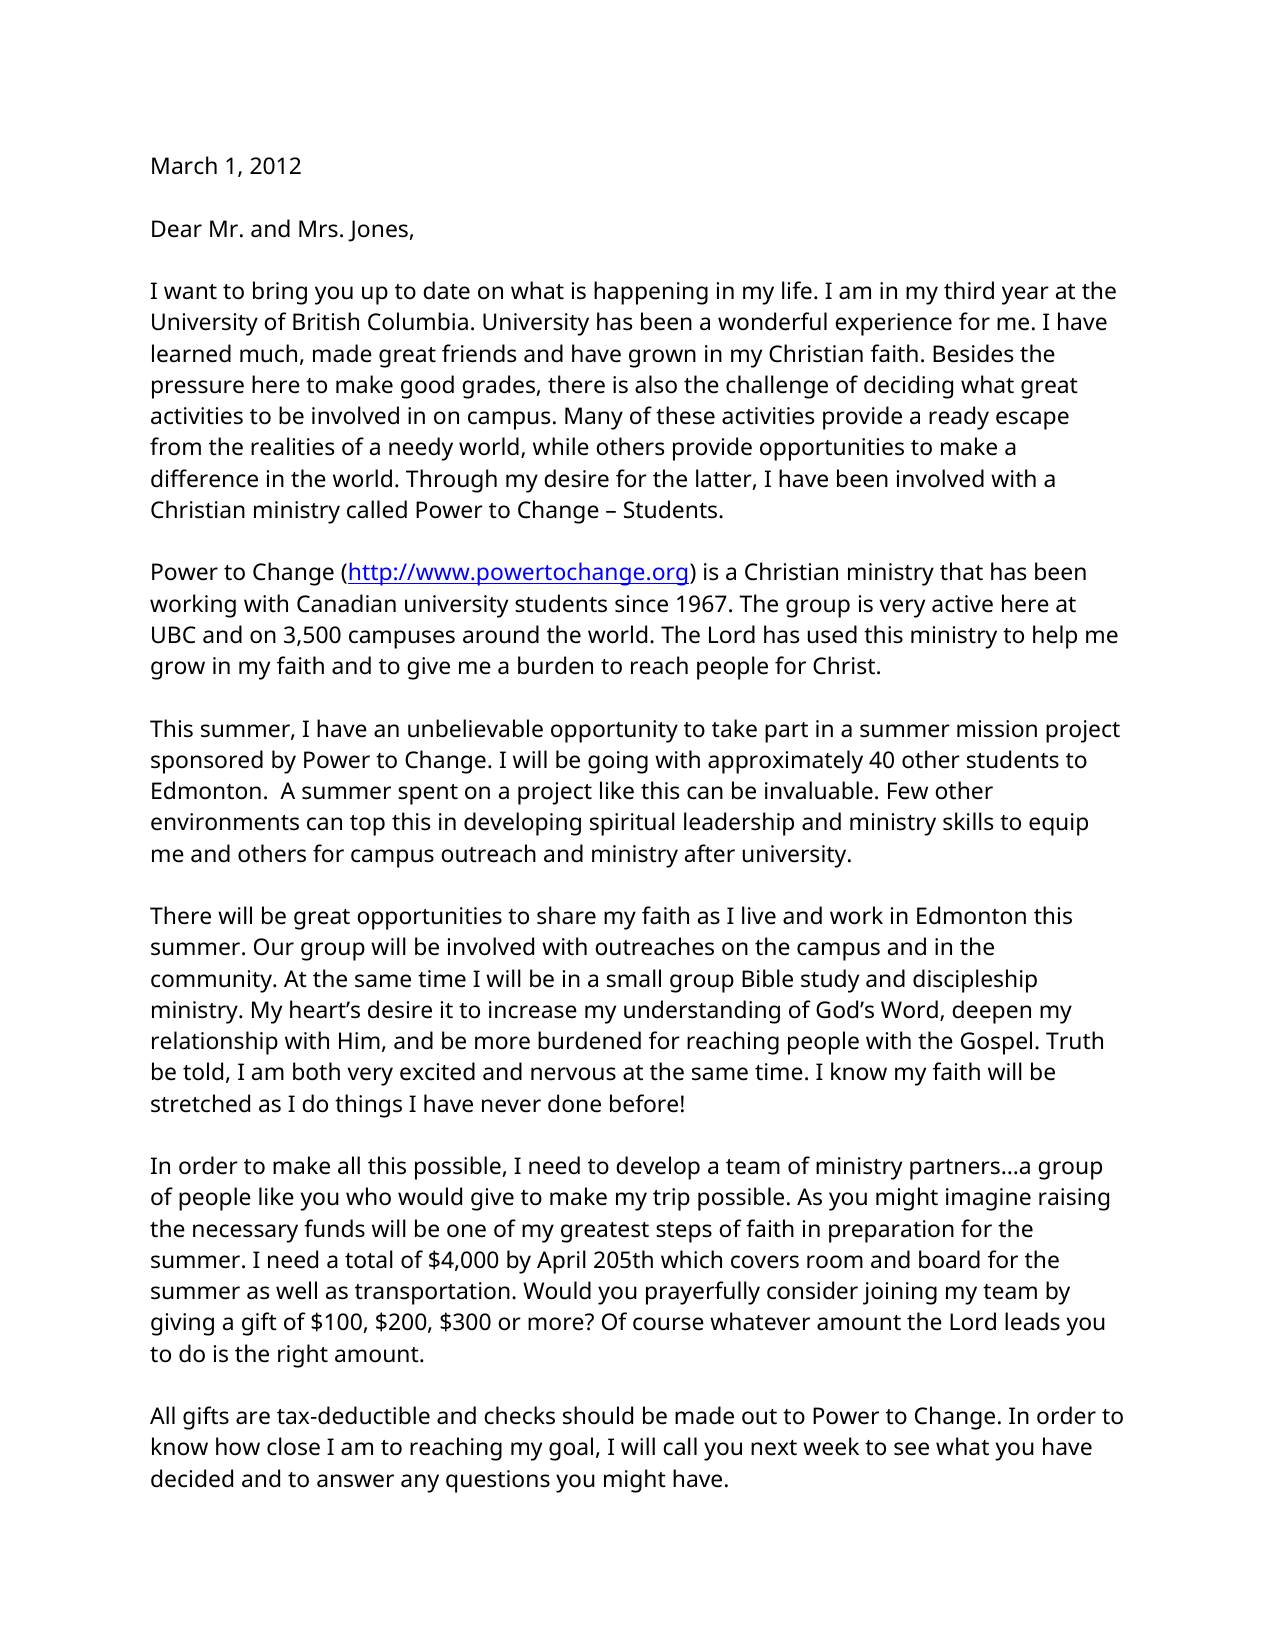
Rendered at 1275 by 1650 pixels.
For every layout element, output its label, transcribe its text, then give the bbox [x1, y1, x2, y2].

text There will be great opportunities to share my faith as I live and work in Edmonton this summer. Our group will be involved with outreaches on the campus and in the community. At the same time I will be in a small group Bible study and discipleship ministry. My heart’s desire it to increase my understanding of God’s Word, deepen my relationship with Him, and be more burdened for reaching people with the Gospel. Truth be told, I am both very excited and nervous at the same time. I know my faith will be stretched as I do things I have never done before! [150, 900, 1125, 1119]
text In order to make all this possible, I need to develop a team of ministry partners…a group of people like you who would give to make my trip possible. As you might imagine raising the necessary funds will be one of my greatest steps of faith in preparation for the summer. I need a total of $4,000 by April 205th which covers room and board for the summer as well as transportation. Would you prayerfully consider joining my team by giving a gift of $100, $200, $300 or more? Of course whatever amount the Lord leads you to do is the right amount. [150, 1150, 1125, 1369]
text Power to Change (http://www.powertochange.org) is a Christian ministry that has been working with Canadian university students since 1967. The group is very active here at UBC and on 3,500 campuses around the world. The Lord has used this ministry to help me grow in my faith and to give me a burden to reach people for Christ. [150, 556, 1125, 681]
text I want to bring you up to date on what is happening in my life. I am in my third year at the University of British Columbia. University has been a wonderful experience for me. I have learned much, made great friends and have grown in my Christian faith. Besides the pressure here to make good grades, there is also the challenge of deciding what great activities to be involved in on campus. Many of these activities provide a ready escape from the realities of a needy world, while others provide opportunities to make a difference in the world. Through my desire for the latter, I have been involved with a Christian ministry called Power to Change – Students. [150, 275, 1125, 525]
text Dear Mr. and Mrs. Jones, [150, 212, 1125, 244]
text Edmonton. A summer spent on a project like this can be invaluable. Few other environments can top this in developing spiritual leadership and ministry skills to equip me and others for campus outreach and ministry after university. [150, 775, 1125, 869]
text March 1, 2012 [150, 150, 1125, 181]
text This summer, I have an unbelievable opportunity to take part in a summer mission project sponsored by Power to Change. I will be going with approximately 40 other students to [150, 712, 1125, 775]
text All gifts are tax-deductible and checks should be made out to Power to Change. In order to know how close I am to reaching my goal, I will call you next week to see what you have decided and to answer any questions you might have. [150, 1400, 1125, 1494]
